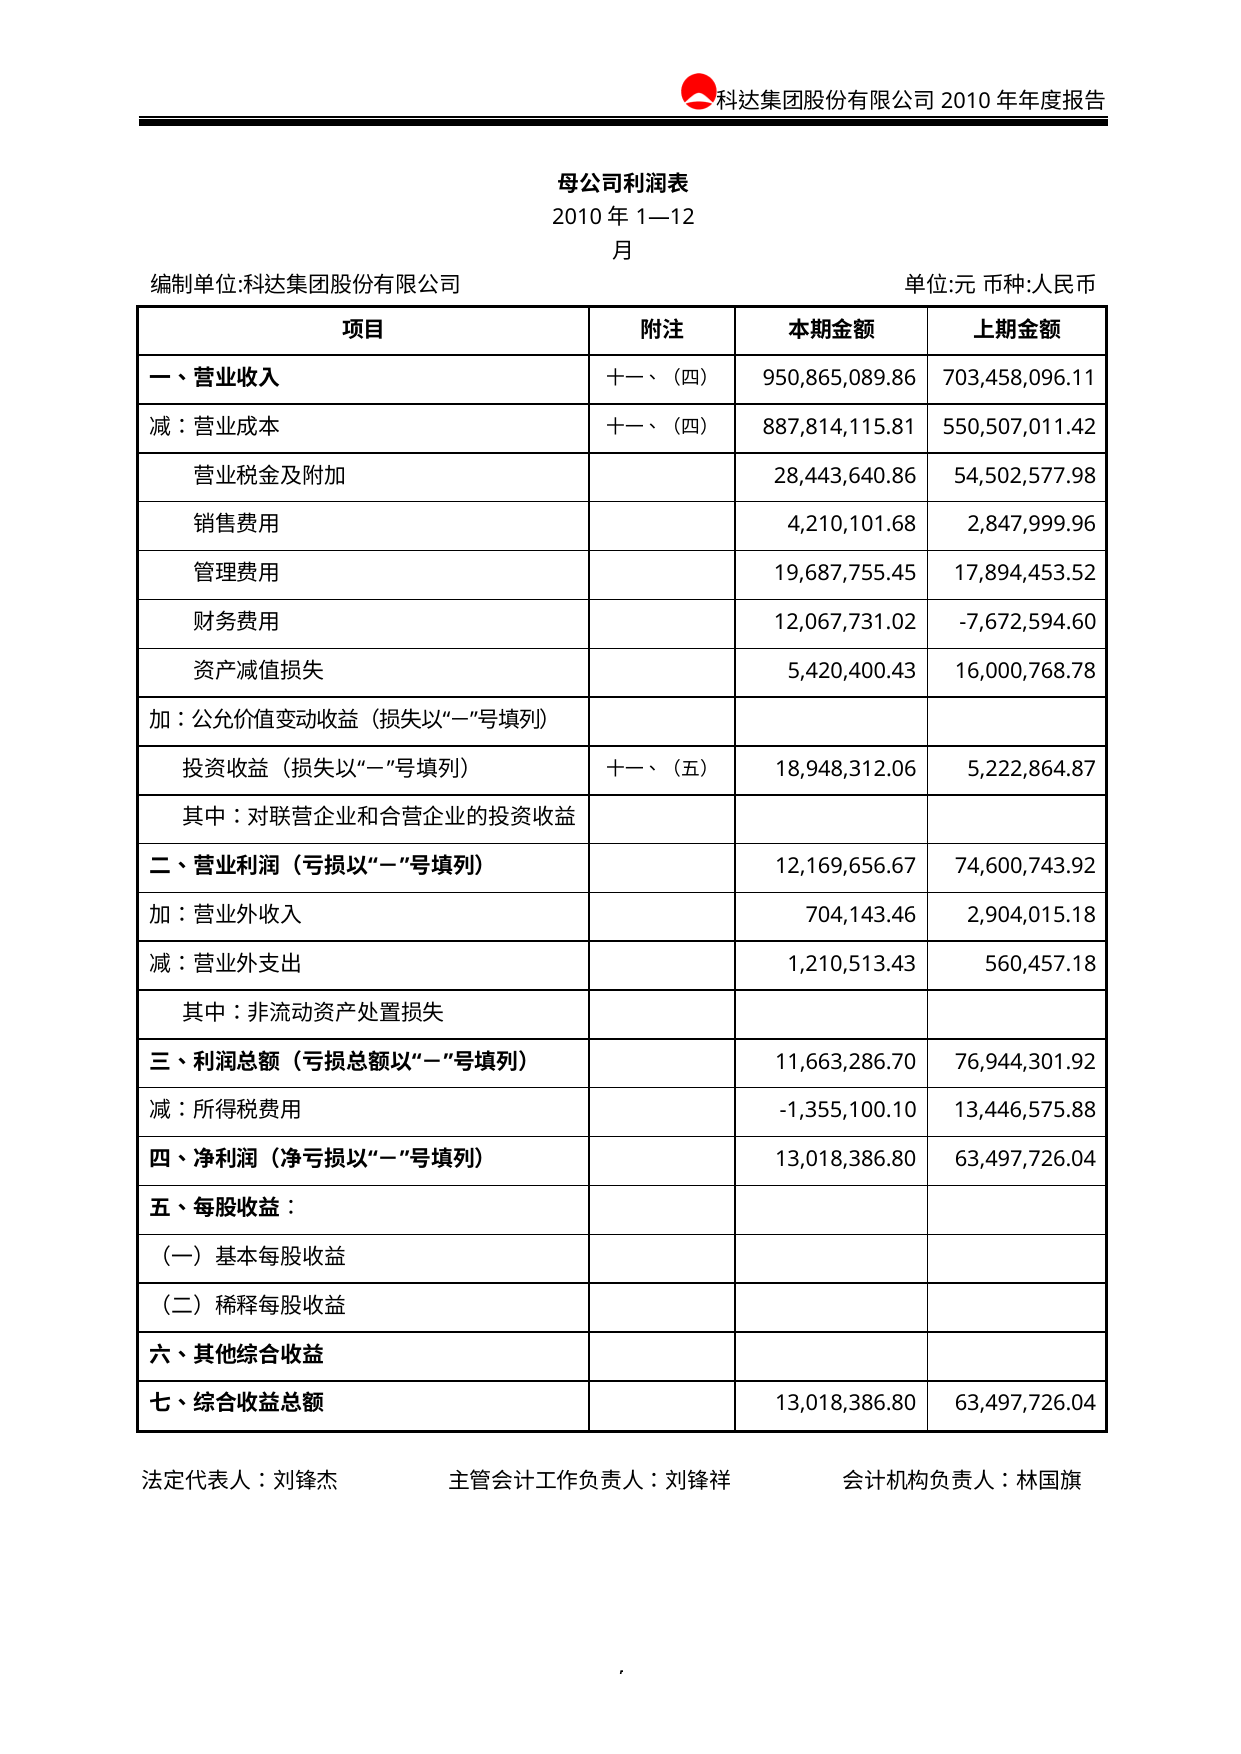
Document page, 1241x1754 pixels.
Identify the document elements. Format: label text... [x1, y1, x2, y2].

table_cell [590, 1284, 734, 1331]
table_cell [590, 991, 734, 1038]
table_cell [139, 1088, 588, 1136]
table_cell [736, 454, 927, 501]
picture [681, 73, 717, 110]
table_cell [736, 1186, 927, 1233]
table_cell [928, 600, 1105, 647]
text 法定代表人：刘锋杰 主管会计工作负责人：刘锋祥 会计机构负责人：林国旗 [142, 1465, 1123, 1495]
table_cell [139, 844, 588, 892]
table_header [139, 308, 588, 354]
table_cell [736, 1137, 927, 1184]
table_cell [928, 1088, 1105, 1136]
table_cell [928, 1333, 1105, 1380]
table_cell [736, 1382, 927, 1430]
text 母公司利润表 2010 年 1—12 月 [543, 168, 703, 265]
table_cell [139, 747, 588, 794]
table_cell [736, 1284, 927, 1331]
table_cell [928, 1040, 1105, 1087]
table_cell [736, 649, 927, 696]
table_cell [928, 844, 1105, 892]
text 编制单位:科达集团股份有限公司 单位:元 币种:人民币 [125, 269, 1122, 299]
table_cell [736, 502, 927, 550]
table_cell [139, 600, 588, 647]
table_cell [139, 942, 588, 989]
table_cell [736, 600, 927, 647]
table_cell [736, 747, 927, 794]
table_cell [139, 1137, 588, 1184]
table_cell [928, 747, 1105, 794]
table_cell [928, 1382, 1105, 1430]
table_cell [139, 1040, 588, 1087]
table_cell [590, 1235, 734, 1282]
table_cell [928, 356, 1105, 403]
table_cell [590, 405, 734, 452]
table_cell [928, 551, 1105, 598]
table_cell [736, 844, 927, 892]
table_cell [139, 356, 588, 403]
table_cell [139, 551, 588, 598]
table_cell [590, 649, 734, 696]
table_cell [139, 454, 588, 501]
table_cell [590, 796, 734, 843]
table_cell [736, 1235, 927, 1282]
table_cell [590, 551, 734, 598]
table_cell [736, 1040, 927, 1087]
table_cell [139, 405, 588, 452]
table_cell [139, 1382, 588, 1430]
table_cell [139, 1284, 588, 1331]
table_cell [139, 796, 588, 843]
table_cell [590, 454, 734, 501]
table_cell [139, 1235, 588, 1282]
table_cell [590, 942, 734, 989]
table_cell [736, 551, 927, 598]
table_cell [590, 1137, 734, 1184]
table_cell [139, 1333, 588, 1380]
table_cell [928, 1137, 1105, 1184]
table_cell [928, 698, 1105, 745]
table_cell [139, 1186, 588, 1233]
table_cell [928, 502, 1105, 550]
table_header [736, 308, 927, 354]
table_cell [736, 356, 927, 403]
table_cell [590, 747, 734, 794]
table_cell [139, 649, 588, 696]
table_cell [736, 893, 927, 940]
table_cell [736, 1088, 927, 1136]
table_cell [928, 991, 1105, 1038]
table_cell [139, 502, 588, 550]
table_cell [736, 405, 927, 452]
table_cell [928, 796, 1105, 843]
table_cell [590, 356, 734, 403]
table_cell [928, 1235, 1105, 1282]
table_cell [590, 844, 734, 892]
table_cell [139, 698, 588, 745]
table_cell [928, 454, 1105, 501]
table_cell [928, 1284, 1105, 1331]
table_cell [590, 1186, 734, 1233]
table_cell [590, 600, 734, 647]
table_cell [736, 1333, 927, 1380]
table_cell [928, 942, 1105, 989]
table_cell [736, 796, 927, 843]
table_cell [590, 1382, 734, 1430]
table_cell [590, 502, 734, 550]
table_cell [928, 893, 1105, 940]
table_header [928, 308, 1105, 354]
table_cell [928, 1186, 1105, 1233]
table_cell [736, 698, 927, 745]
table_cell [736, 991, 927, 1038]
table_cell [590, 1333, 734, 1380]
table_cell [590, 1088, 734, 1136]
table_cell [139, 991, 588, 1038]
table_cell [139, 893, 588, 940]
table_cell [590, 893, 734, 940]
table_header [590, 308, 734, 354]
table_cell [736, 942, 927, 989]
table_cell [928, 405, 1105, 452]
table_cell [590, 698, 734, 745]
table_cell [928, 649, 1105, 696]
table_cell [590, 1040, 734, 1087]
